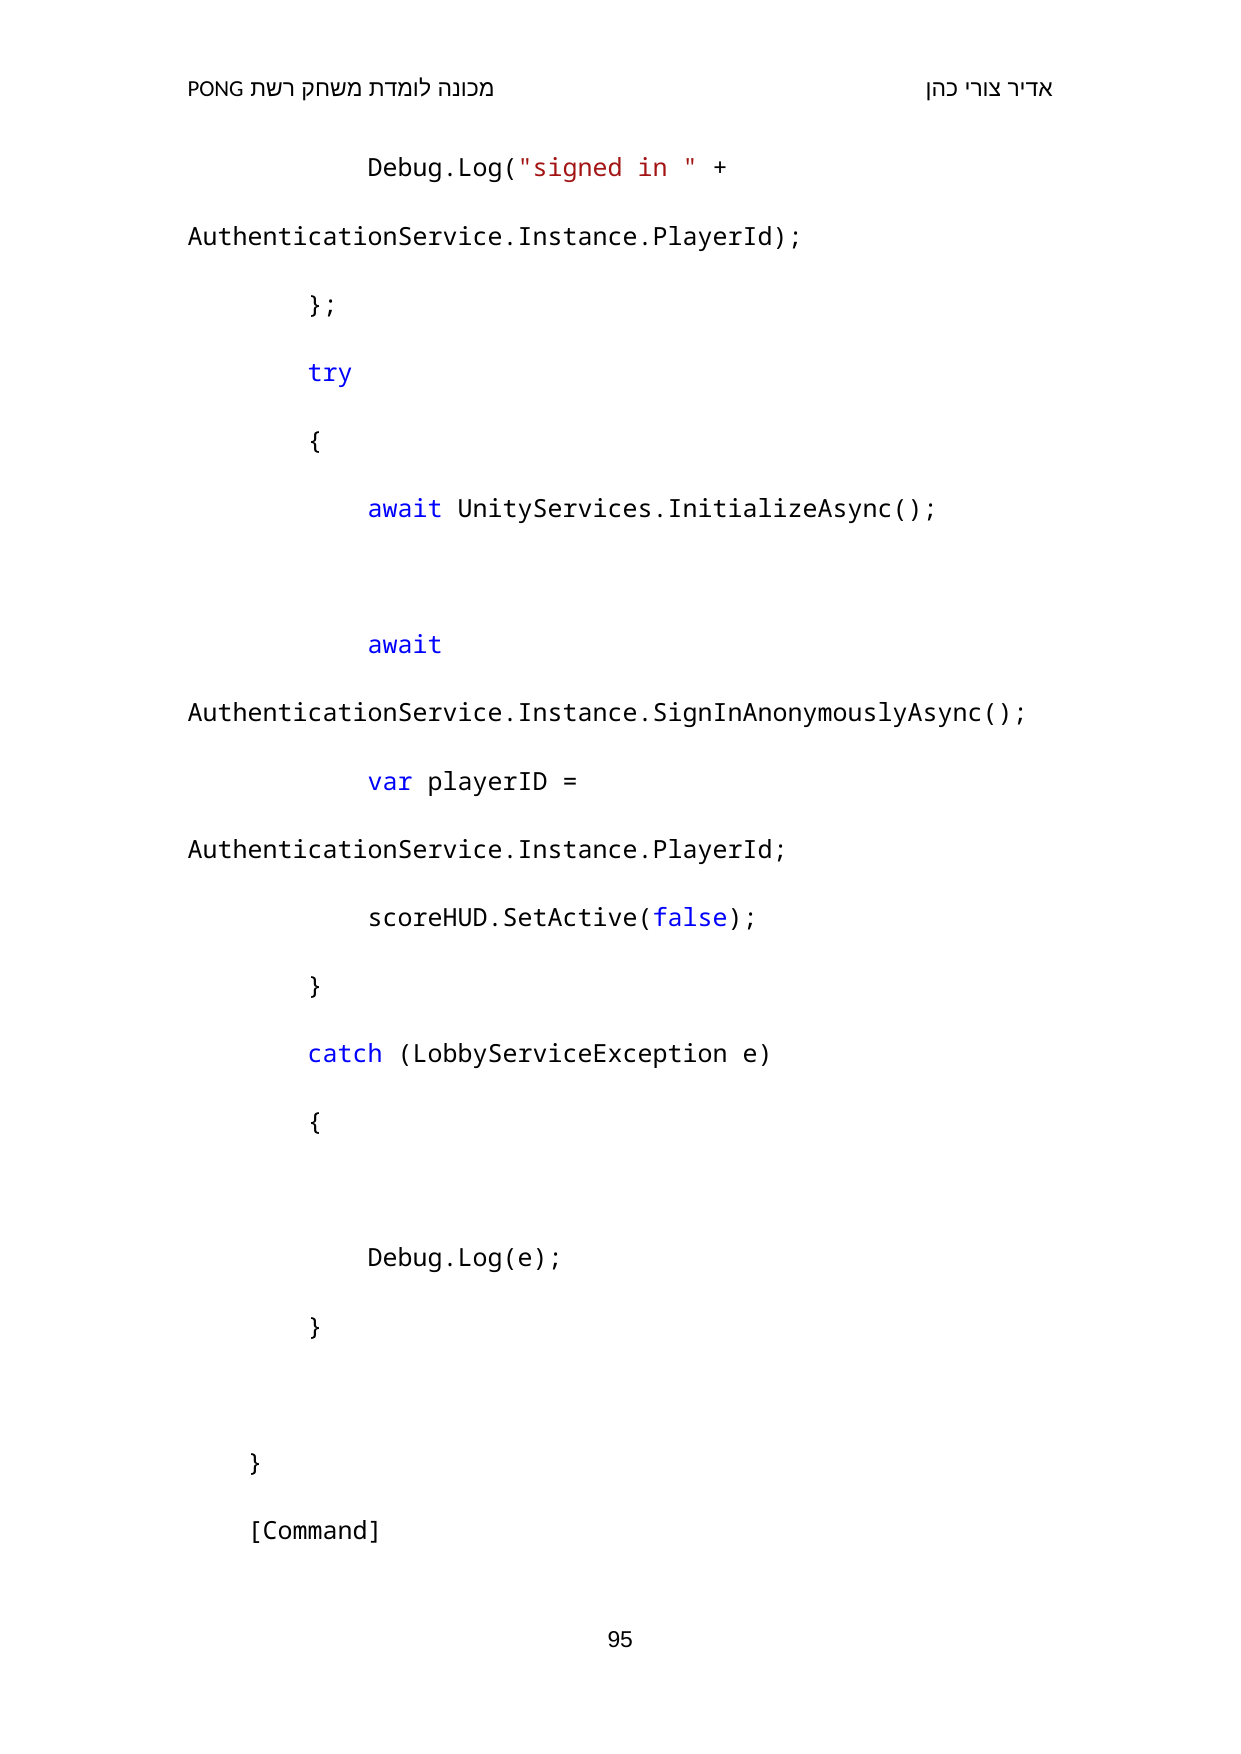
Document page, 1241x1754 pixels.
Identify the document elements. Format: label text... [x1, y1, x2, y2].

text try [187, 354, 1053, 388]
text Debug.Log(e); [187, 1240, 1053, 1274]
text await AuthenticationService.Instance.SignInAnonymouslyAsync(); [187, 627, 1053, 729]
text await UnityServices.InitializeAsync(); [187, 491, 1053, 525]
text { [187, 422, 1053, 457]
text scoreHUD.SetActive(false); [187, 899, 1053, 933]
text [Command] [187, 1512, 1053, 1547]
text { [187, 1104, 1053, 1138]
text } [187, 1444, 1053, 1478]
text } [187, 1308, 1053, 1342]
text Debug.Log("signed in " + AuthenticationService.Instance.PlayerId); [187, 150, 1053, 252]
text }; [187, 286, 1053, 320]
text catch (LobbyServiceException e) [187, 1036, 1053, 1070]
text } [187, 967, 1053, 1002]
text var playerID = AuthenticationService.Instance.PlayerId; [187, 763, 1053, 865]
